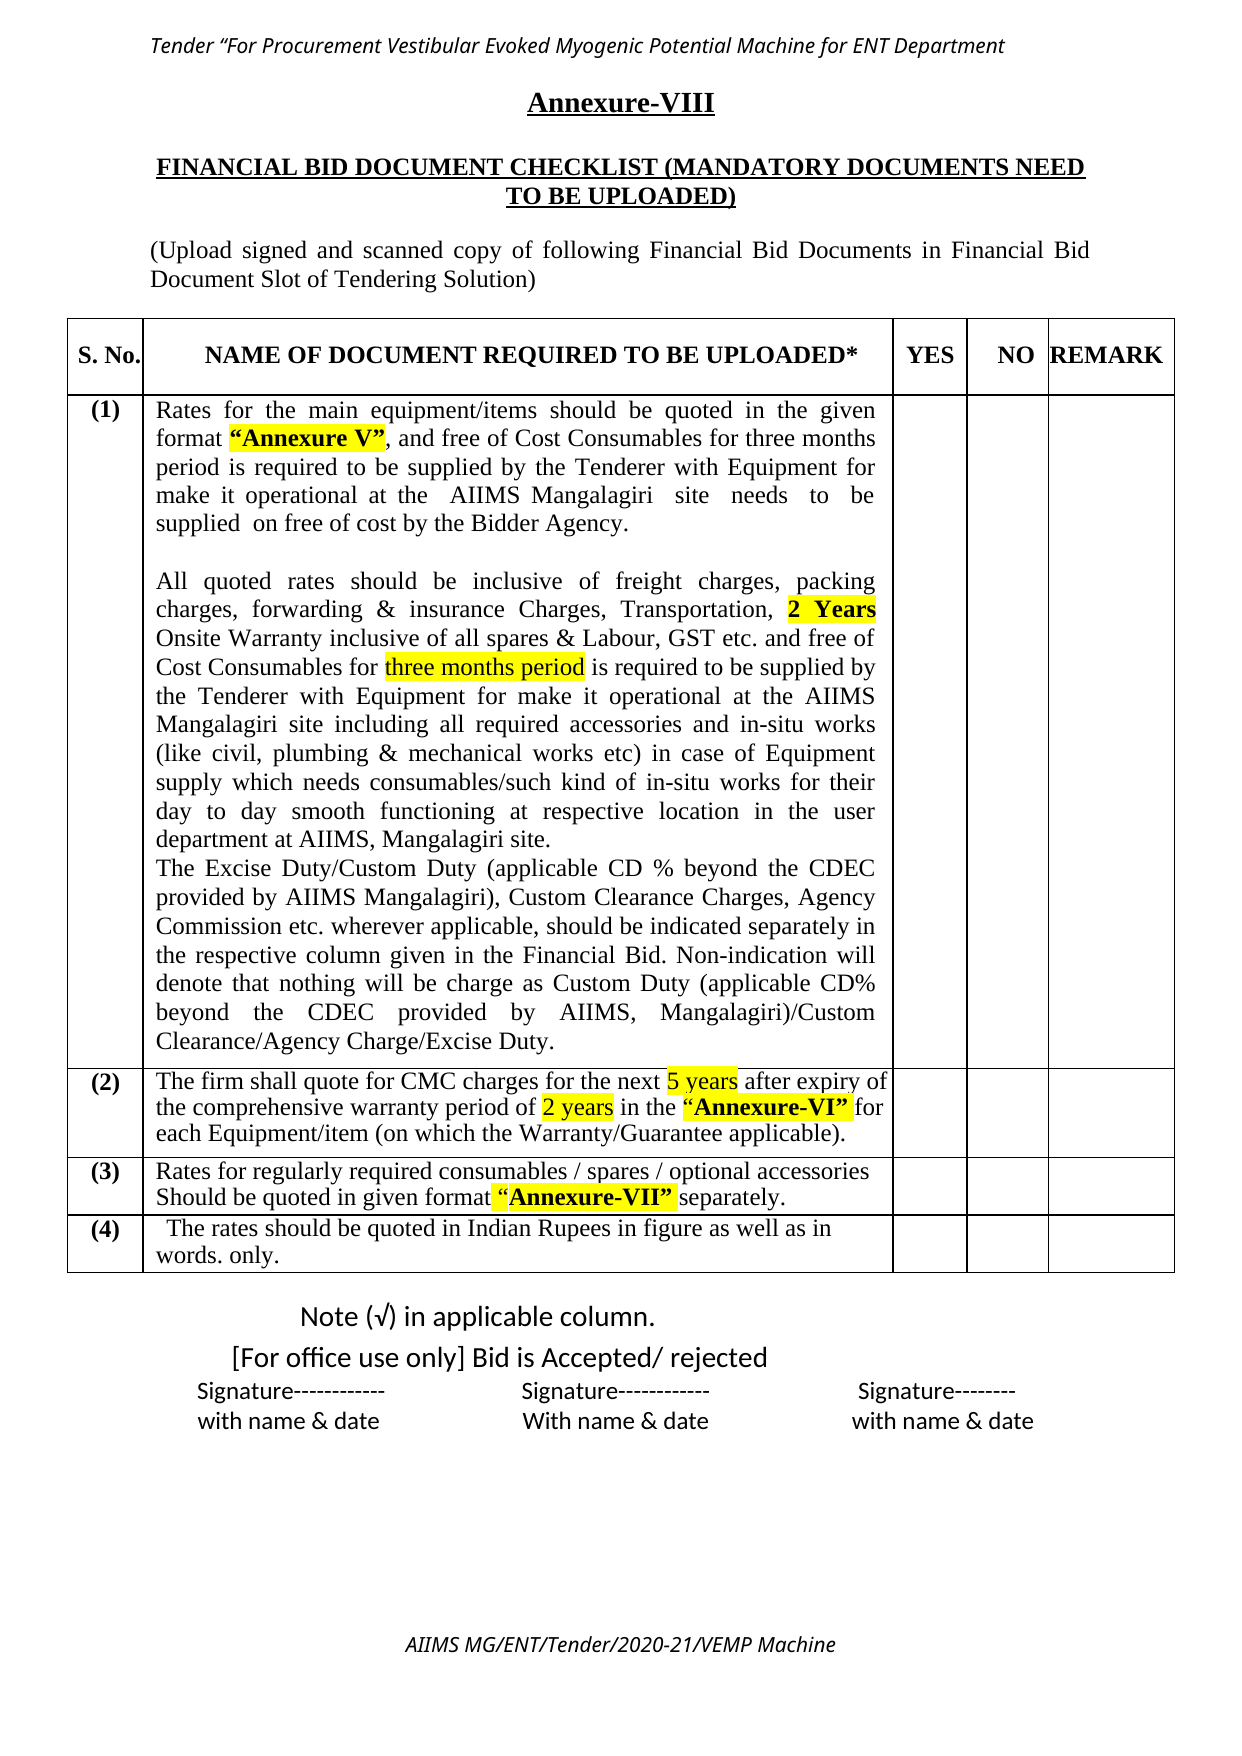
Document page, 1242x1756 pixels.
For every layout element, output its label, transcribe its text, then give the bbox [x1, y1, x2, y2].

table_header Signature------------ with name & date [163, 1375, 414, 1493]
table_header S. No. [68, 319, 142, 394]
table_cell (4) [68, 1216, 142, 1272]
text [For office use only] Bid is Accepted/ rejected [231, 1339, 1092, 1375]
table_cell [968, 1216, 1048, 1272]
table_header Signature-------- with name & date [813, 1375, 1078, 1493]
table_cell The firm shall quote for CMC charges for the next 5 years after expiry of the comprehensive warranty period of 2 years in the “Annexure-VI” for each Equipment/item (on which the Warranty/Guarantee applicable). [144, 1069, 892, 1157]
table_cell [1049, 1216, 1174, 1272]
table_header NAME OF DOCUMENT REQUIRED TO BE UPLOADED* [144, 319, 892, 394]
text Note (√) in applicable column. [231, 1298, 1092, 1334]
table_cell [1049, 1158, 1174, 1214]
table_cell Rates for the main equipment/items should be quoted in the given format “Annexure V”, and free of Cost Consumables for three months period is required to be supplied by the Tenderer with Equipment for make it operational at the AIIMS Mangalagiri site needs to be supplied on free of cost by the Bidder Agency. All quoted rates should be inclusive of freight charges, packing charges, forwarding & insurance Charges, Transportation, 2 Years Onsite Warranty inclusive of all spares & Labour, GST etc. and free of Cost Consumables for three months period is required to be supplied by the Tenderer with Equipment for make it operational at the AIIMS Mangalagiri site including all required accessories and in-situ works (like civil, plumbing & mechanical works etc) in case of Equipment supply which needs consumables/such kind of in-situ works for their day to day smooth functioning at respective location in the user department at AIIMS, Mangalagiri site. The Excise Duty/Custom Duty (applicable CD % beyond the CDEC provided by AIIMS Mangalagiri), Custom Clearance Charges, Agency Commission etc. wherever applicable, should be indicated separately in the respective column given in the Financial Bid. Non-indication will denote that nothing will be charge as Custom Duty (applicable CD% beyond the CDEC provided by AIIMS, Mangalagiri)/Custom Clearance/Agency Charge/Excise Duty. [144, 396, 892, 1067]
table_header Signature------------ With name & date [414, 1375, 812, 1493]
table_cell [1049, 396, 1174, 1067]
table_cell [894, 1069, 966, 1157]
text Annexure-VIII [150, 85, 1092, 119]
table_cell Rates for regularly required consumables / spares / optional accessories Should be quoted in given format “Annexure-VII” separately. [144, 1158, 892, 1214]
table_cell [894, 1216, 966, 1272]
table_cell [894, 396, 966, 1067]
table_cell (3) [68, 1158, 142, 1214]
table_header YES [894, 319, 966, 394]
table_cell [1049, 1069, 1174, 1157]
table_cell The rates should be quoted in Indian Rupees in figure as well as in words. only. [144, 1216, 892, 1272]
text FINANCIAL BID DOCUMENT CHECKLIST (MANDATORY DOCUMENTS NEED TO BE UPLOADED) [150, 152, 1092, 210]
table_cell [968, 1158, 1048, 1214]
table_header NO [968, 319, 1048, 394]
table_header REMARK [1049, 319, 1174, 394]
table_cell (1) [68, 396, 142, 1067]
text (Upload signed and scanned copy of following Financial Bid Documents in Financial Bid Document Slot of Tendering Solution) [150, 235, 1092, 292]
table_cell (2) [68, 1069, 142, 1157]
table_cell [968, 1069, 1048, 1157]
table_cell [894, 1158, 966, 1214]
table_cell [968, 396, 1048, 1067]
